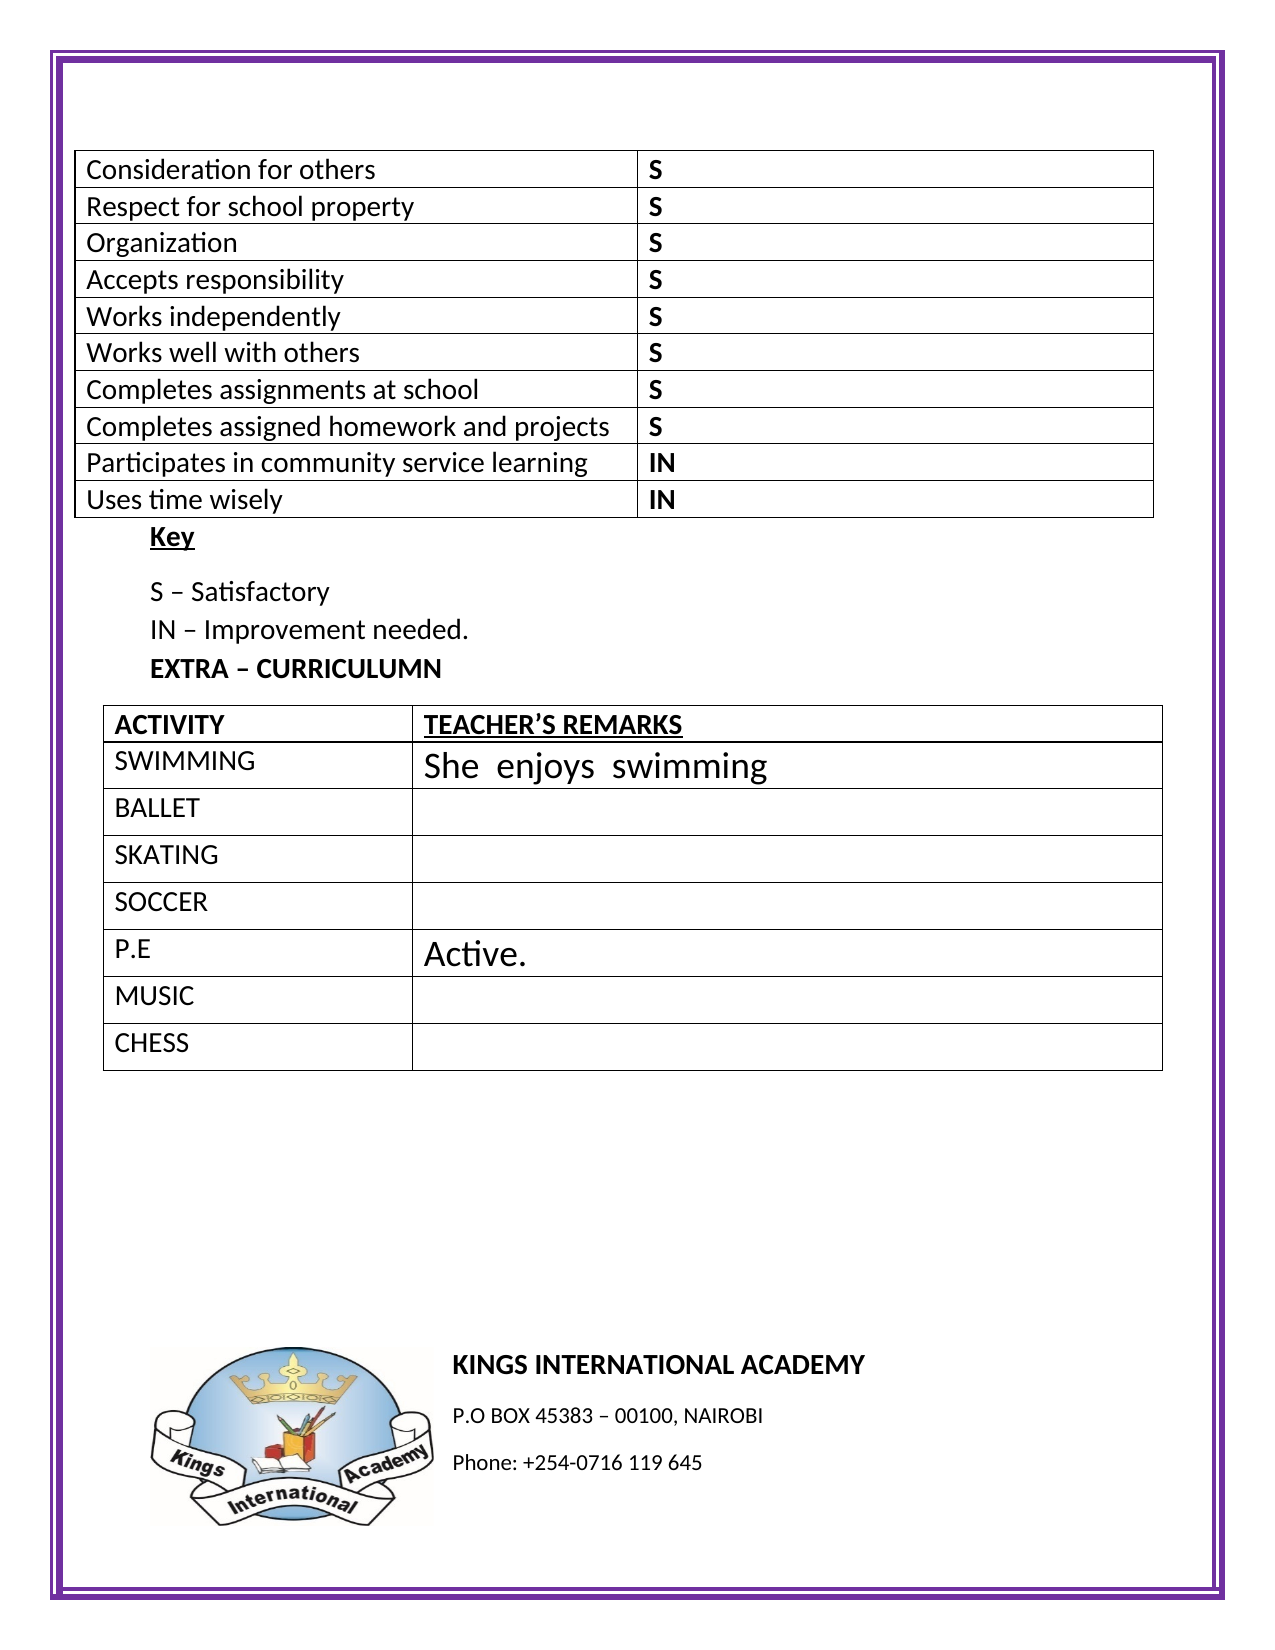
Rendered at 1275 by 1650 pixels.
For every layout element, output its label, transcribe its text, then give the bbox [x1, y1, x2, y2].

table_cell BALLET [104, 789, 412, 835]
text EXTRA – CURRICULUMN [150, 650, 1125, 685]
table_cell S [638, 334, 1153, 370]
table_cell [413, 836, 1162, 882]
table_cell Works independently [76, 298, 637, 333]
table_cell [413, 789, 1162, 835]
text S – Satisfactory [150, 573, 1125, 608]
text Phone: +254-0716 119 645 [434, 1448, 1125, 1476]
table_cell She enjoys swimming [413, 743, 1162, 788]
table_cell S [638, 298, 1153, 333]
text IN – Improvement needed. [150, 611, 1125, 647]
table_cell Completes assigned homework and projects [76, 408, 637, 443]
table_cell S [638, 224, 1153, 260]
table_cell Works well with others [76, 334, 637, 370]
table_cell IN [638, 444, 1153, 480]
table_cell S [638, 408, 1153, 443]
table_cell MUSIC [104, 977, 412, 1023]
table_cell IN [638, 481, 1153, 517]
table_cell Active. [413, 930, 1162, 976]
table_cell CHESS [104, 1024, 412, 1069]
table_cell Accepts responsibility [76, 261, 637, 297]
table_cell Completes assignments at school [76, 371, 637, 407]
table_cell SOCCER [104, 883, 412, 929]
picture [150, 1347, 434, 1526]
table_cell S [638, 371, 1153, 407]
text P.O BOX 45383 – 00100, NAIROBI [434, 1401, 1125, 1429]
text KINGS INTERNATIONAL ACADEMY [150, 1346, 1125, 1382]
table_cell Uses time wisely [76, 481, 637, 517]
table_cell Participates in community service learning [76, 444, 637, 480]
table_cell S [638, 151, 1153, 187]
table_cell Organization [76, 224, 637, 260]
table_cell S [638, 261, 1153, 297]
table_header TEACHER’S REMARKS [413, 706, 1162, 741]
table_cell S [638, 188, 1153, 223]
table_header ACTIVITY [104, 706, 412, 741]
table_cell [413, 977, 1162, 1023]
text Key [150, 518, 1125, 553]
table_cell [413, 883, 1162, 929]
table_cell Consideration for others [76, 151, 637, 187]
table_cell [413, 1024, 1162, 1069]
table_cell P.E [104, 930, 412, 976]
table_cell Respect for school property [76, 188, 637, 223]
table_cell SWIMMING [104, 743, 412, 788]
table_cell SKATING [104, 836, 412, 882]
